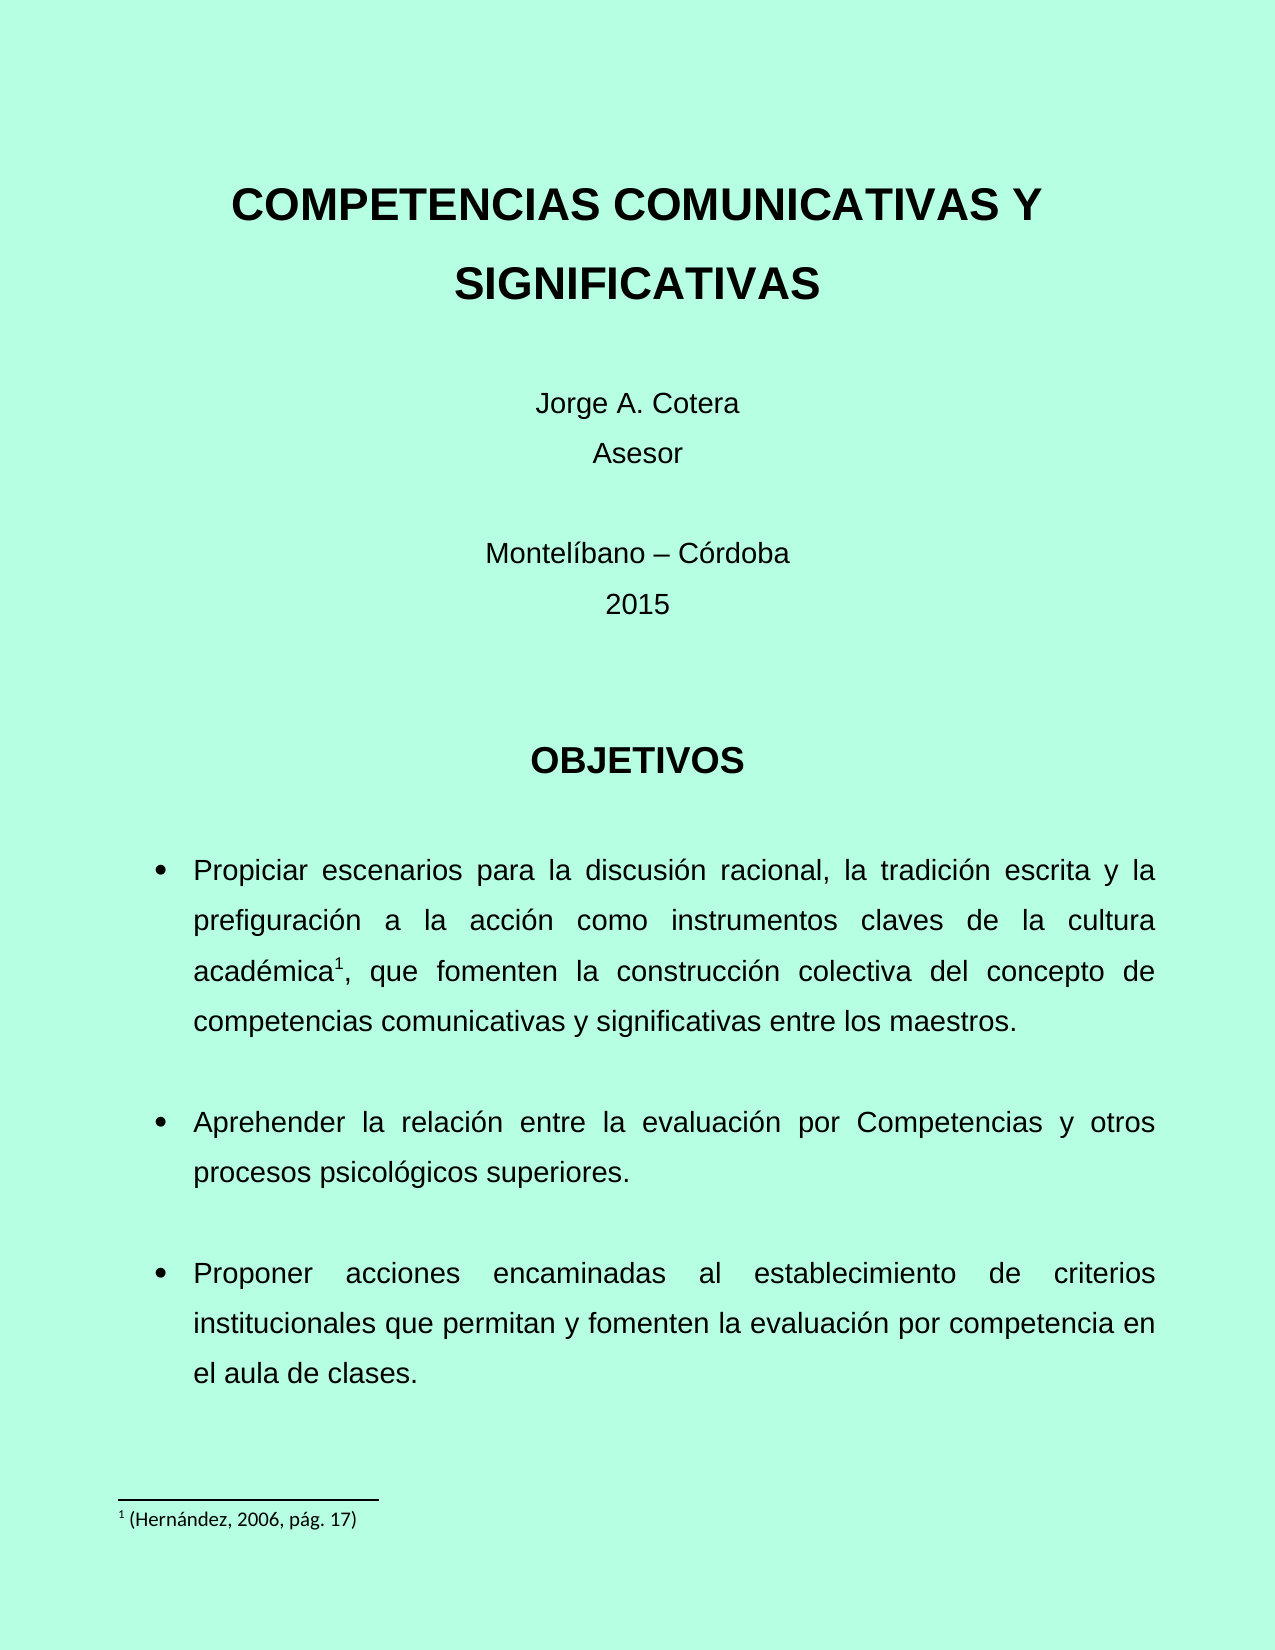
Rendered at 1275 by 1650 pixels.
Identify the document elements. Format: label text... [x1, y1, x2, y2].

text OBJETIVOS [118, 738, 1157, 781]
list Proponer acciones encaminadas al establecimiento de criterios institucionales que permitan y fomenten la evaluación por competencia en el aula de clases. [156, 1256, 1157, 1390]
text COMPETENCIAS COMUNICATIVAS Y SIGNIFICATIVAS [118, 177, 1157, 309]
text Asesor [118, 436, 1157, 469]
text Montelíbano – Córdoba [118, 537, 1157, 570]
text 2015 [118, 587, 1157, 620]
text Jorge A. Cotera [118, 386, 1157, 419]
list Propiciar escenarios para la discusión racional, la tradición escrita y la prefiguración a la acción como instrumentos claves de la cultura académica, que fomenten la construcción colectiva del concepto de competencias comunicativas y significativas entre los maestros. [156, 853, 1157, 1037]
list Aprehender la relación entre la evaluación por Competencias y otros procesos psicológicos superiores. [156, 1104, 1157, 1189]
